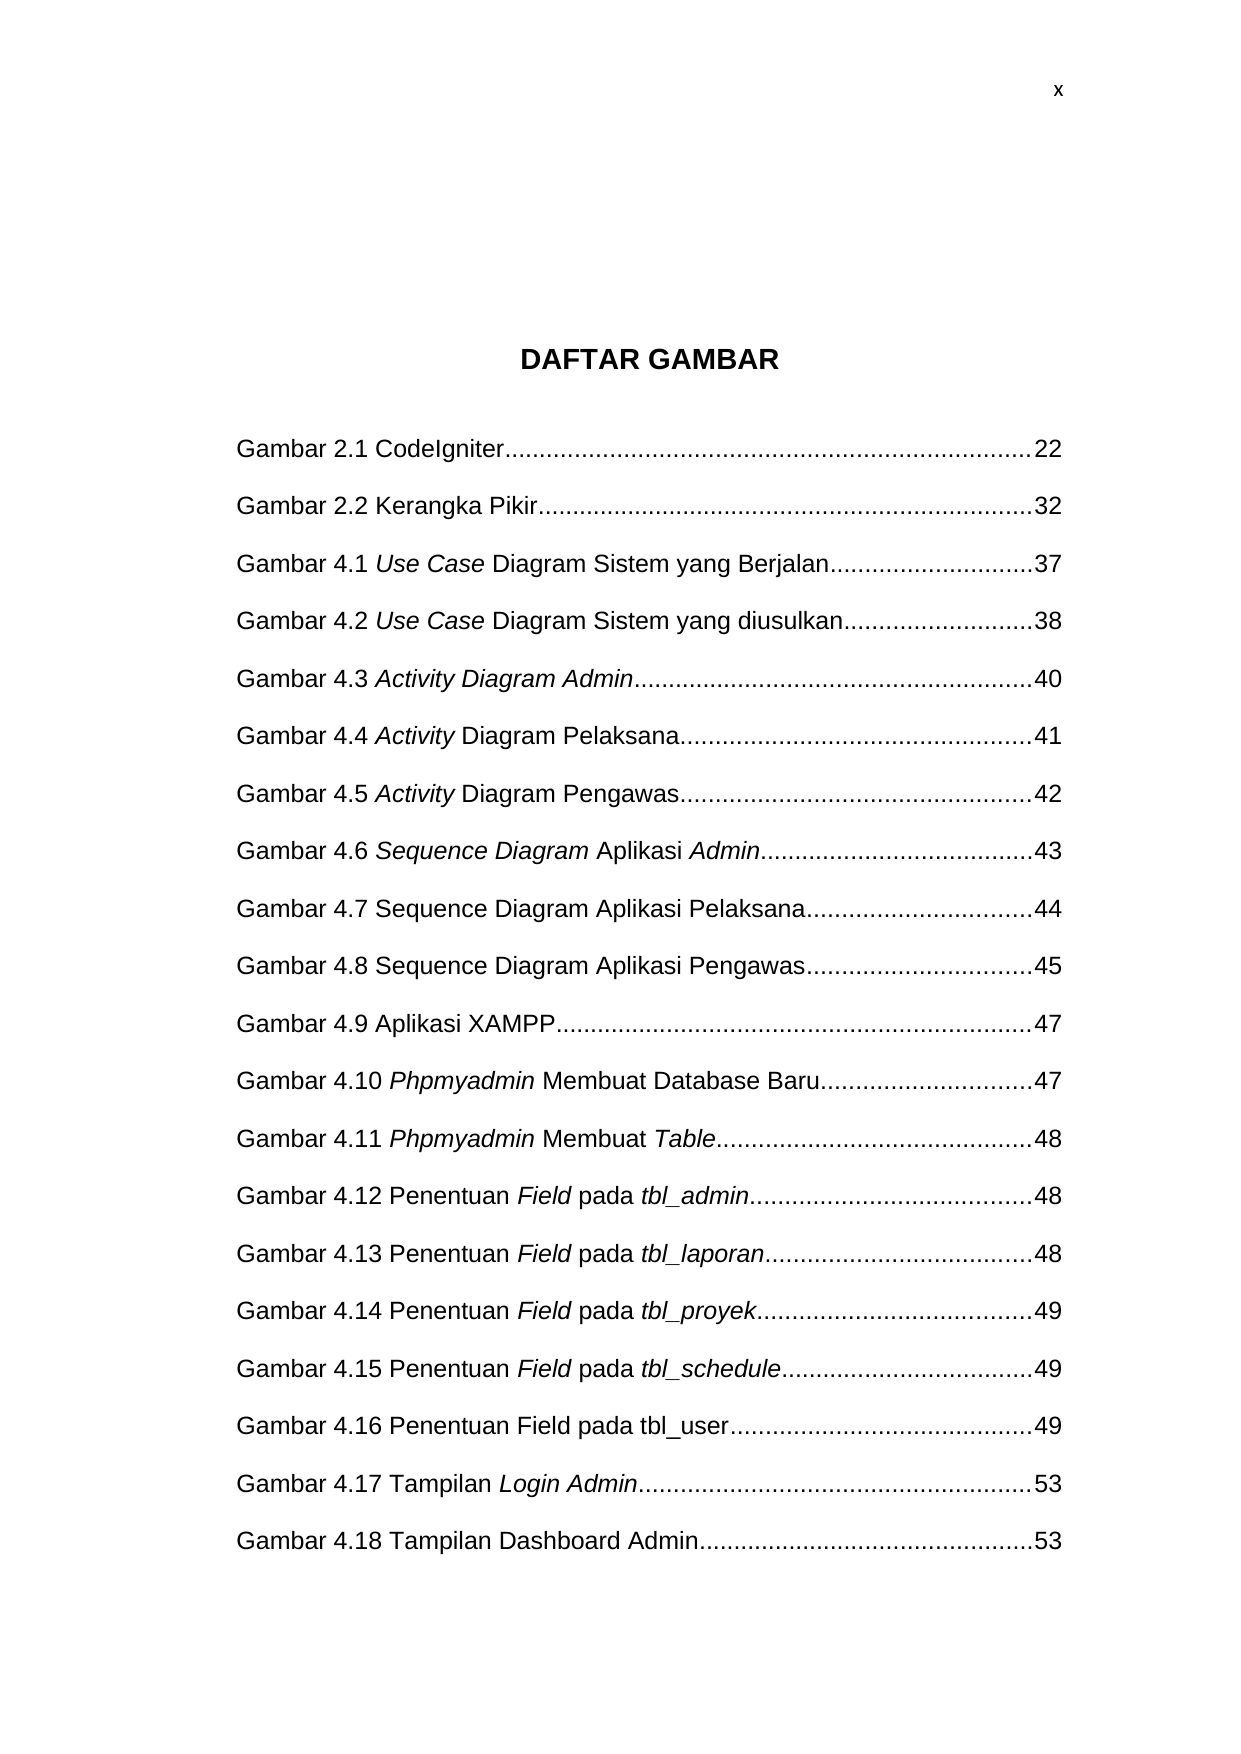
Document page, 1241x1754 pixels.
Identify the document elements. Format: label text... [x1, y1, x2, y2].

text Gambar 4.10 Phpmyadmin Membuat Database Baru 47 [236, 1066, 1063, 1095]
text Gambar 4.17 Tampilan Login Admin 53 [236, 1469, 1063, 1498]
text Gambar 4.6 Sequence Diagram Aplikasi Admin 43 [236, 836, 1063, 865]
text Gambar 4.9 Aplikasi XAMPP 47 [236, 1009, 1063, 1038]
text Gambar 4.2 Use Case Diagram Sistem yang diusulkan 38 [236, 606, 1063, 635]
text Gambar 4.14 Penentuan Field pada tbl_proyek 49 [236, 1296, 1063, 1325]
text Gambar 4.5 Activity Diagram Pengawas 42 [236, 779, 1063, 808]
text Gambar 4.15 Penentuan Field pada tbl_schedule 49 [236, 1354, 1063, 1383]
text Gambar 4.7 Sequence Diagram Aplikasi Pelaksana 44 [236, 894, 1063, 923]
text Gambar 4.4 Activity Diagram Pelaksana 41 [236, 721, 1063, 750]
text Gambar 2.2 Kerangka Pikir 32 [236, 491, 1063, 520]
text Gambar 4.11 Phpmyadmin Membuat Table 48 [236, 1124, 1063, 1153]
text Gambar 4.1 Use Case Diagram Sistem yang Berjalan 37 [236, 549, 1063, 578]
text Gambar 4.3 Activity Diagram Admin 40 [236, 664, 1063, 693]
text Gambar 2.1 CodeIgniter 22 [236, 434, 1063, 463]
subtitle DAFTAR GAMBAR [236, 342, 1063, 376]
text Gambar 4.16 Penentuan Field pada tbl_user 49 [236, 1411, 1063, 1440]
text Gambar 4.13 Penentuan Field pada tbl_laporan 48 [236, 1239, 1063, 1268]
text Gambar 4.18 Tampilan Dashboard Admin 53 [236, 1526, 1063, 1555]
text Gambar 4.8 Sequence Diagram Aplikasi Pengawas 45 [236, 951, 1063, 980]
text Gambar 4.12 Penentuan Field pada tbl_admin 48 [236, 1181, 1063, 1210]
